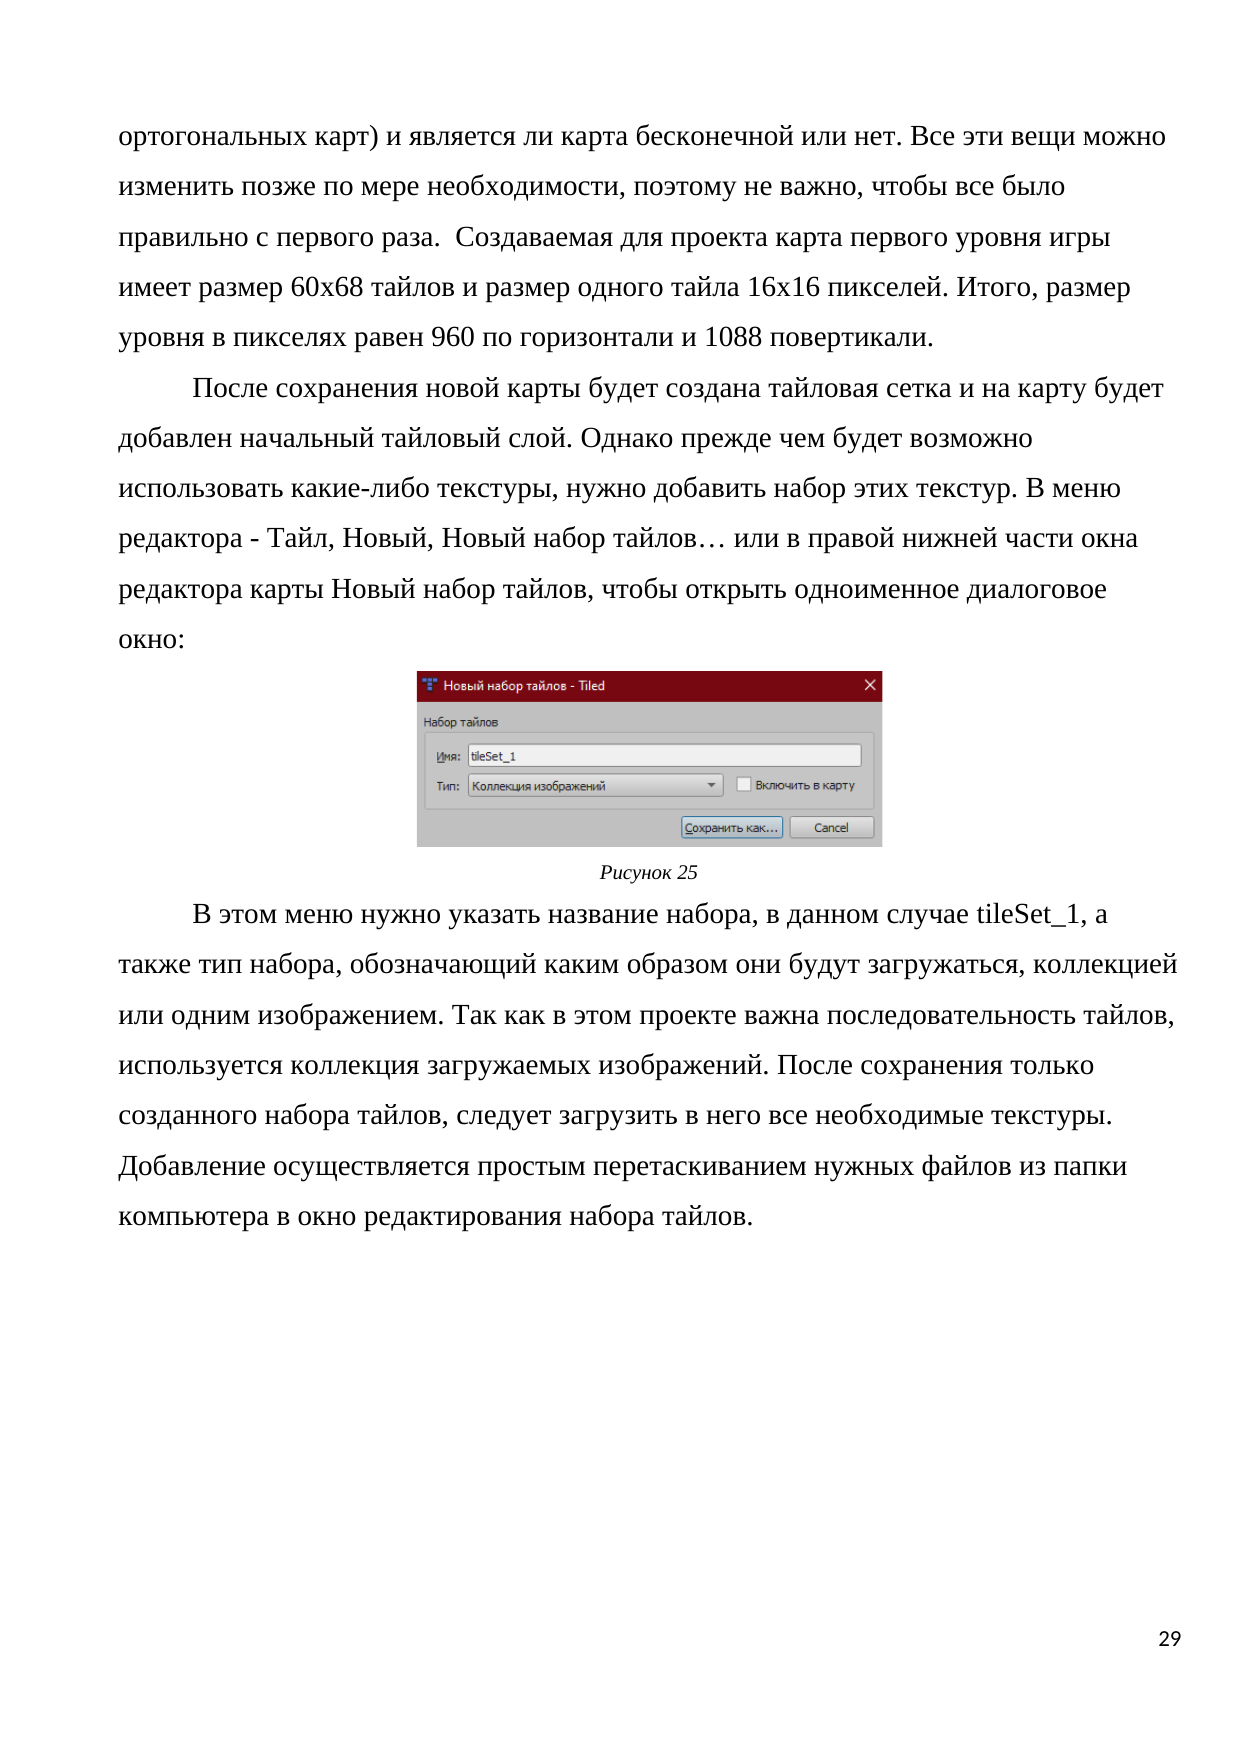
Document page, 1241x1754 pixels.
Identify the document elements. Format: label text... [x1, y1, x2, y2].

text После сохранения новой карты будет создана тайловая сетка и на карту будет добавлен начальный тайловый слой. Однако прежде чем будет возможно использовать какие-либо текстуры, нужно добавить набор этих текстур. В меню редактора - Тайл, Новый, Новый набор тайлов… или в правой нижней части окна редактора карты Новый набор тайлов, чтобы открыть одноименное диалоговое окно: [118, 370, 1181, 655]
text В этом меню нужно указать название набора, в данном случае tileSet_1, а также тип набора, обозначающий каким образом они будут загружаться, коллекцией или одним изображением. Так как в этом проекте важна последовательность тайлов, используется коллекция загружаемых изображений. После сохранения только созданного набора тайлов, следует загрузить в него все необходимые текстуры. Добавление осуществляется простым перетаскиванием нужных файлов из папки компьютера в окно редактирования набора тайлов. [118, 896, 1181, 1232]
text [118, 118, 1181, 353]
picture [416, 671, 883, 847]
text Рисунок 25 [118, 860, 1181, 884]
